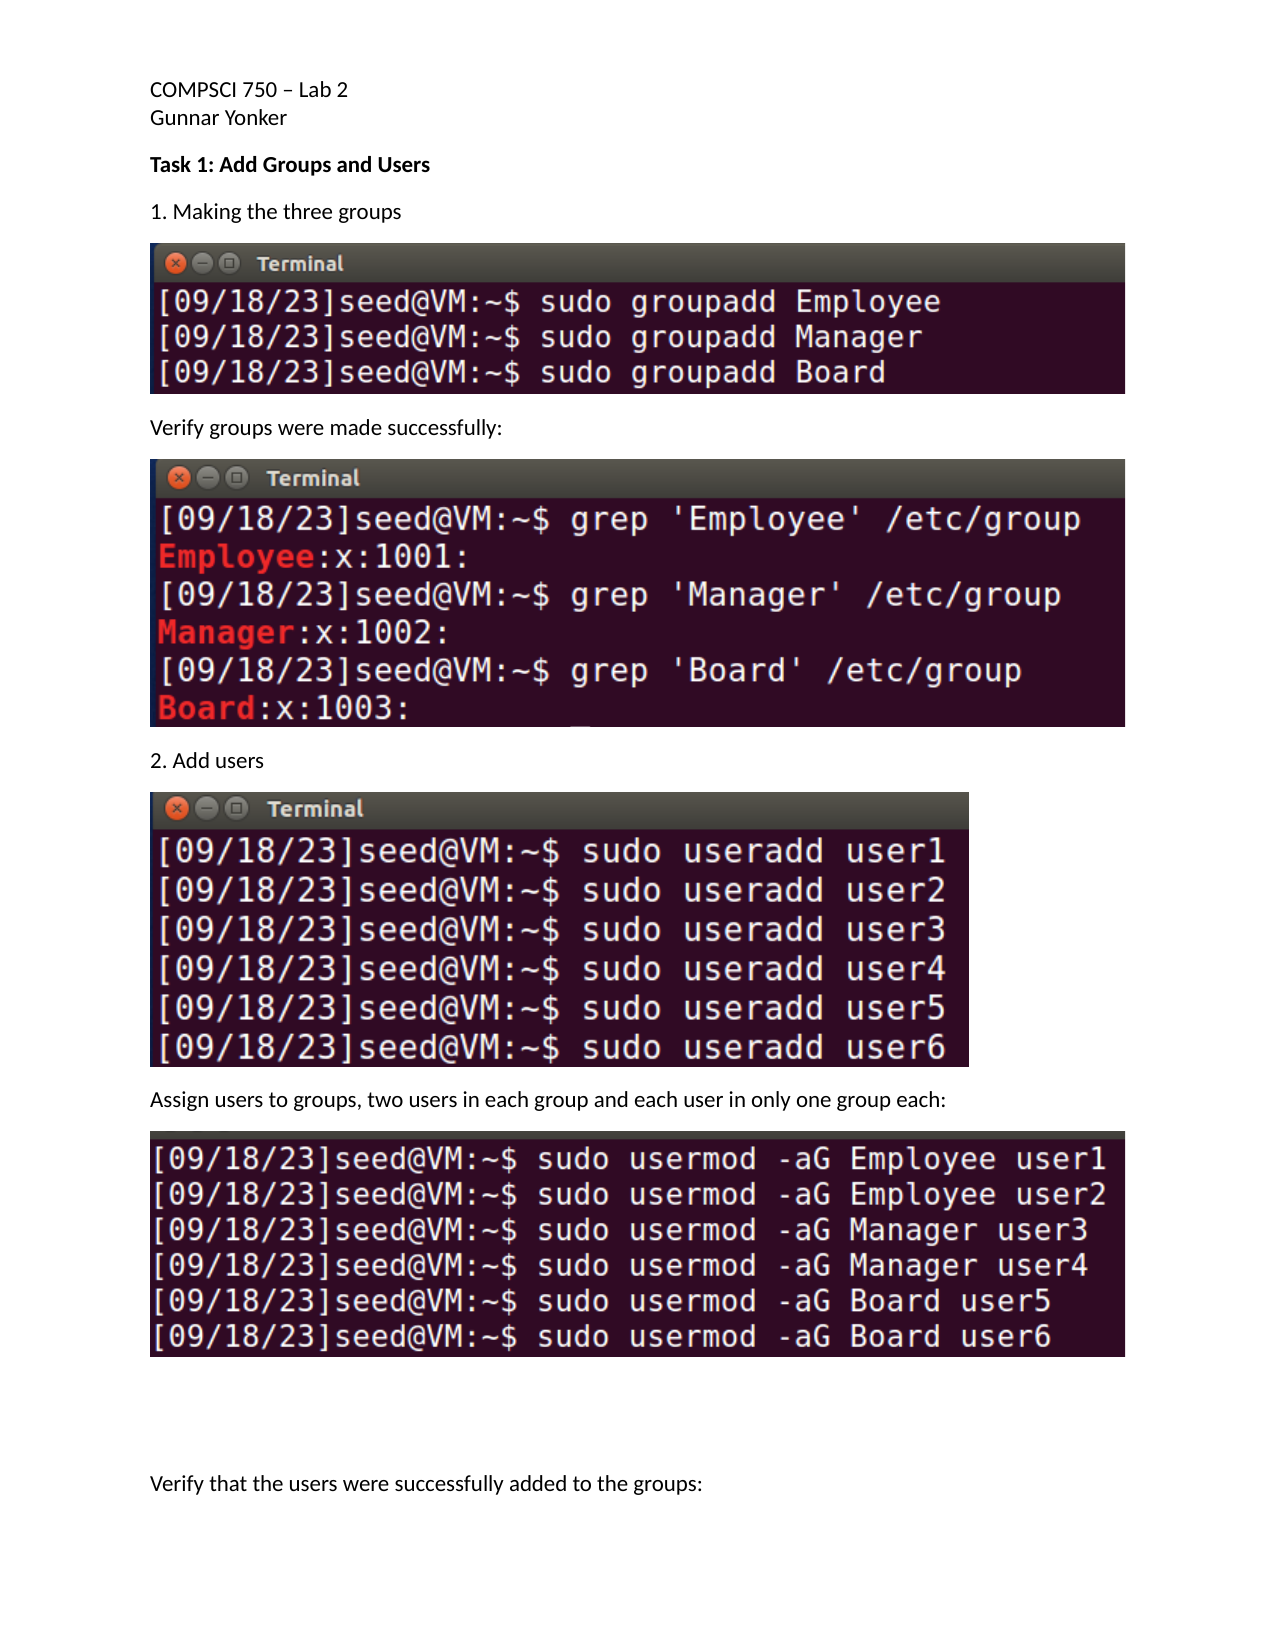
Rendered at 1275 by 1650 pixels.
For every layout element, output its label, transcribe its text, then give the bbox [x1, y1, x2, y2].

picture [150, 1131, 1125, 1357]
picture [150, 459, 1125, 727]
picture [150, 243, 1125, 394]
text Verify that the users were successfully added to the groups: [150, 1469, 1125, 1497]
text 2. Add users [150, 746, 1125, 774]
text Assign users to groups, two users in each group and each user in only one group each: [150, 1085, 1125, 1113]
picture [150, 792, 969, 1067]
text Verify groups were made successfully: [150, 413, 1125, 441]
text Task 1: Add Groups and Users [150, 150, 1125, 178]
text 1. Making the three groups [150, 197, 1125, 225]
